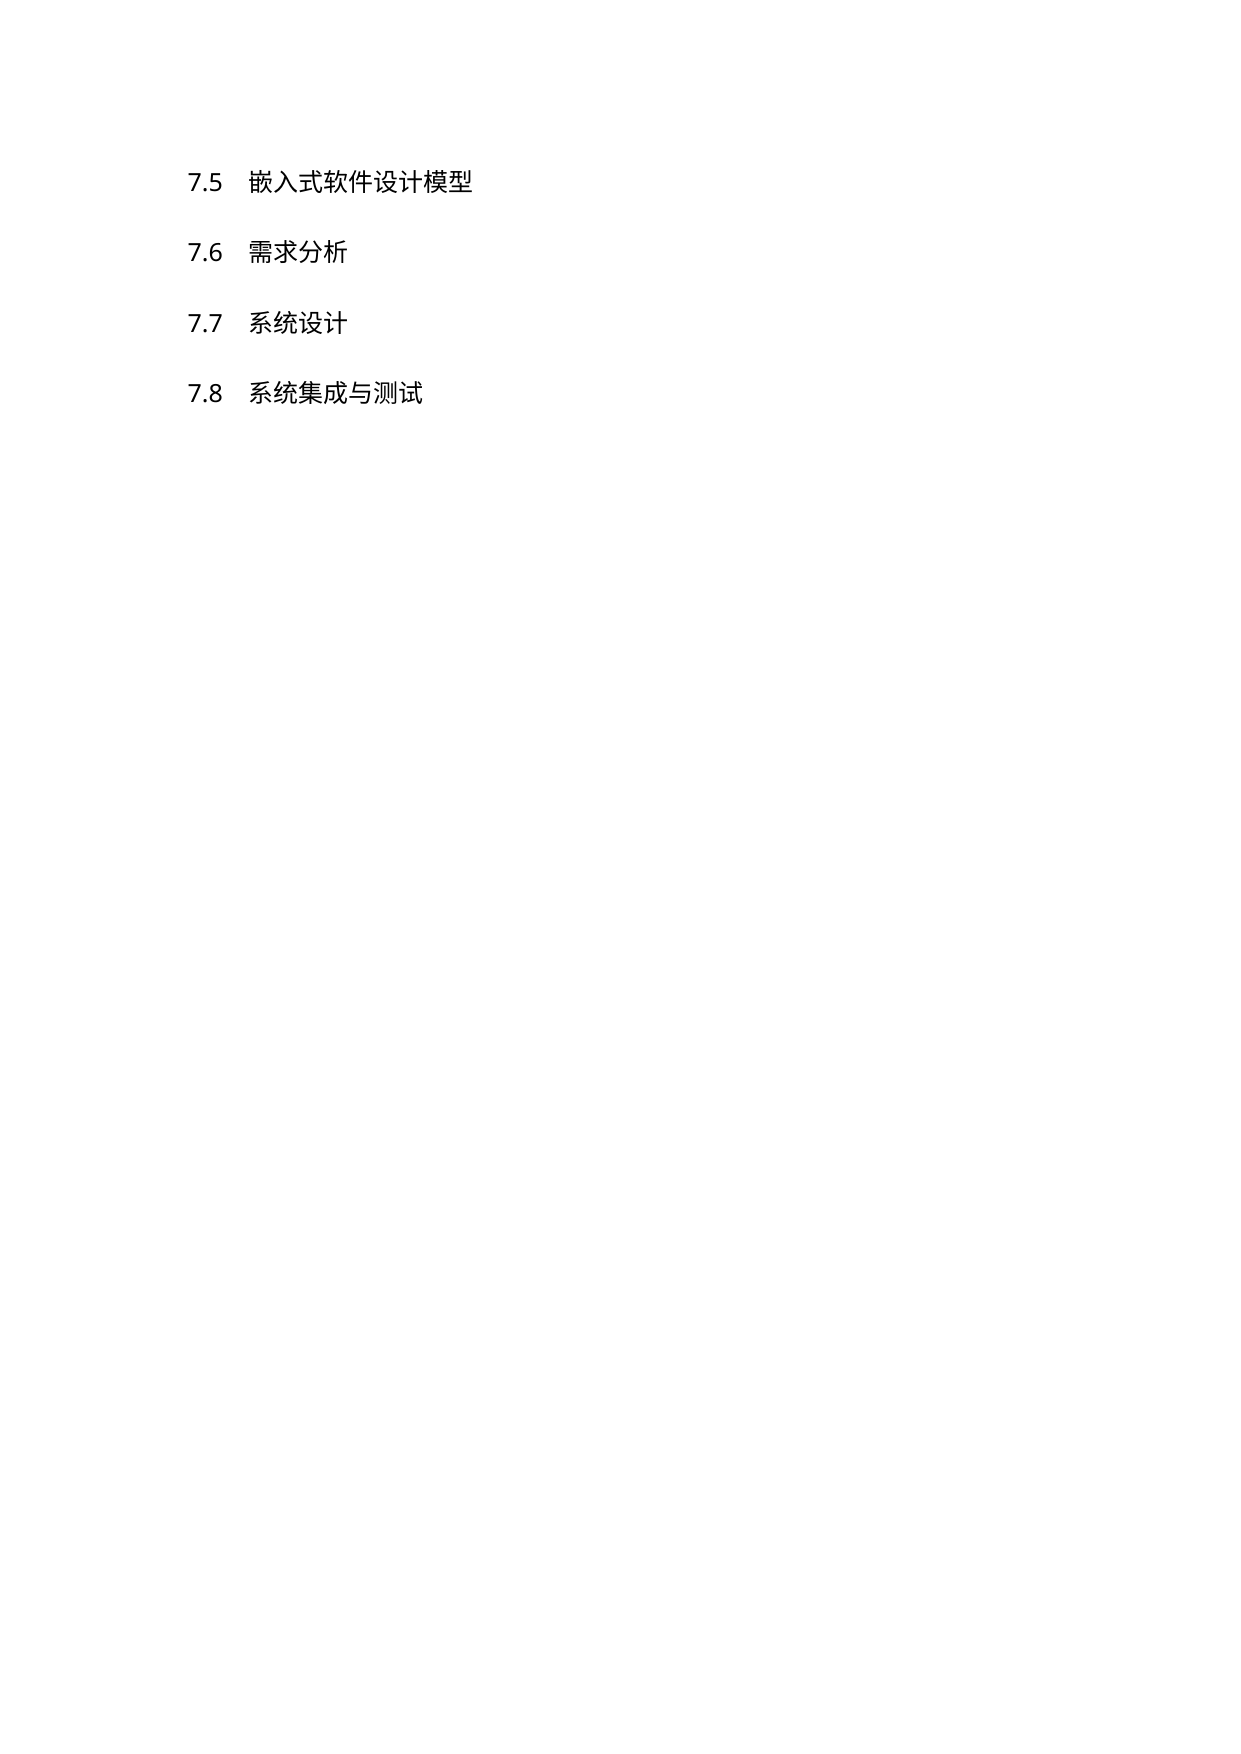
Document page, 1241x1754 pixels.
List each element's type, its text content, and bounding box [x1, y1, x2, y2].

subtitle 嵌入式软件设计模型 [187, 162, 1053, 198]
subtitle 需求分析 [187, 233, 1053, 269]
subtitle 系统设计 [187, 303, 1053, 339]
subtitle 系统集成与测试 [187, 374, 1053, 410]
